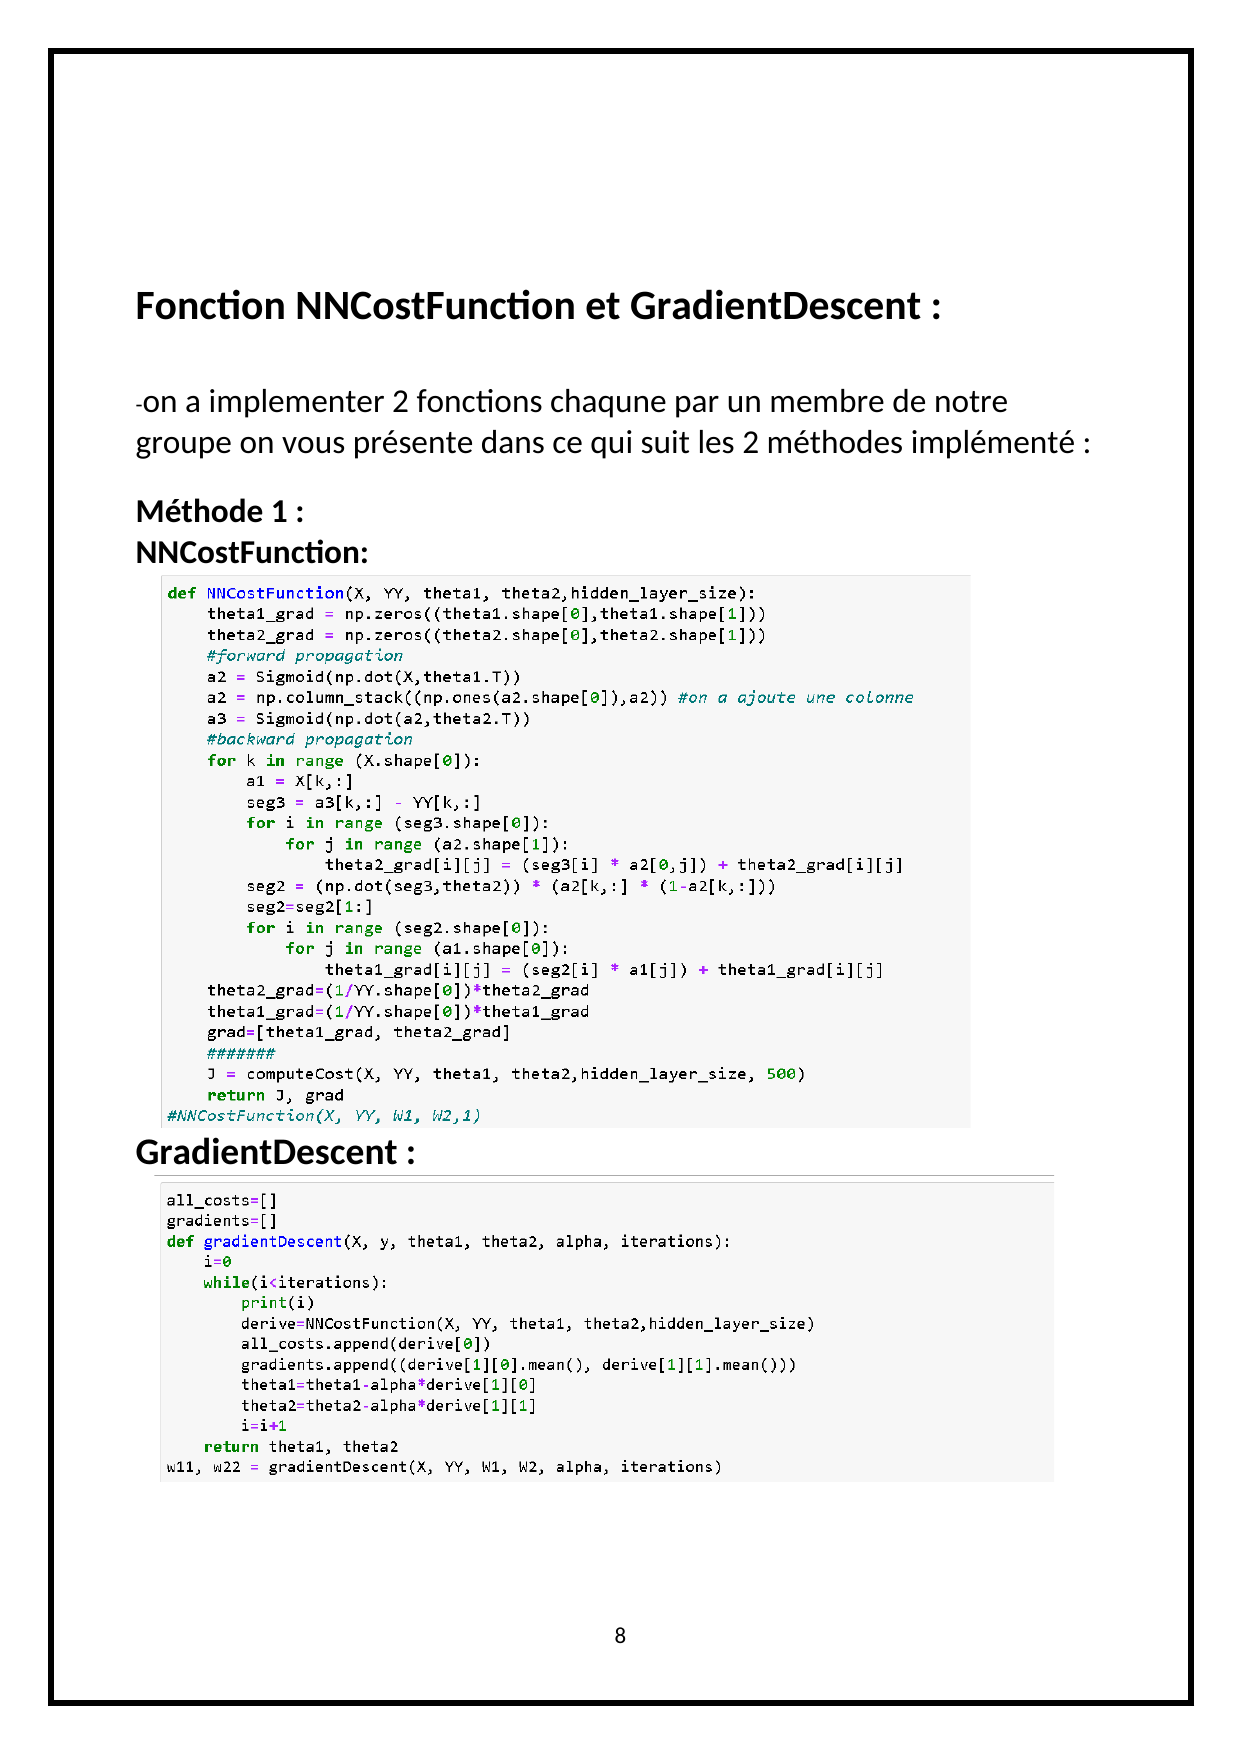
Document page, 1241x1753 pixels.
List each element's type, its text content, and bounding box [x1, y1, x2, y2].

text GradientDescent : [135, 1128, 1105, 1173]
text -on a implementer 2 fonctions chaqune par un membre de notre groupe on vous présente dans ce qui suit les 2 méthodes implémenté : [135, 380, 1105, 462]
text Fonction NNCostFunction et GradientDescent : [135, 279, 1105, 329]
text NNCostFunction: [135, 531, 1105, 571]
text Méthode 1 : [135, 462, 1105, 531]
